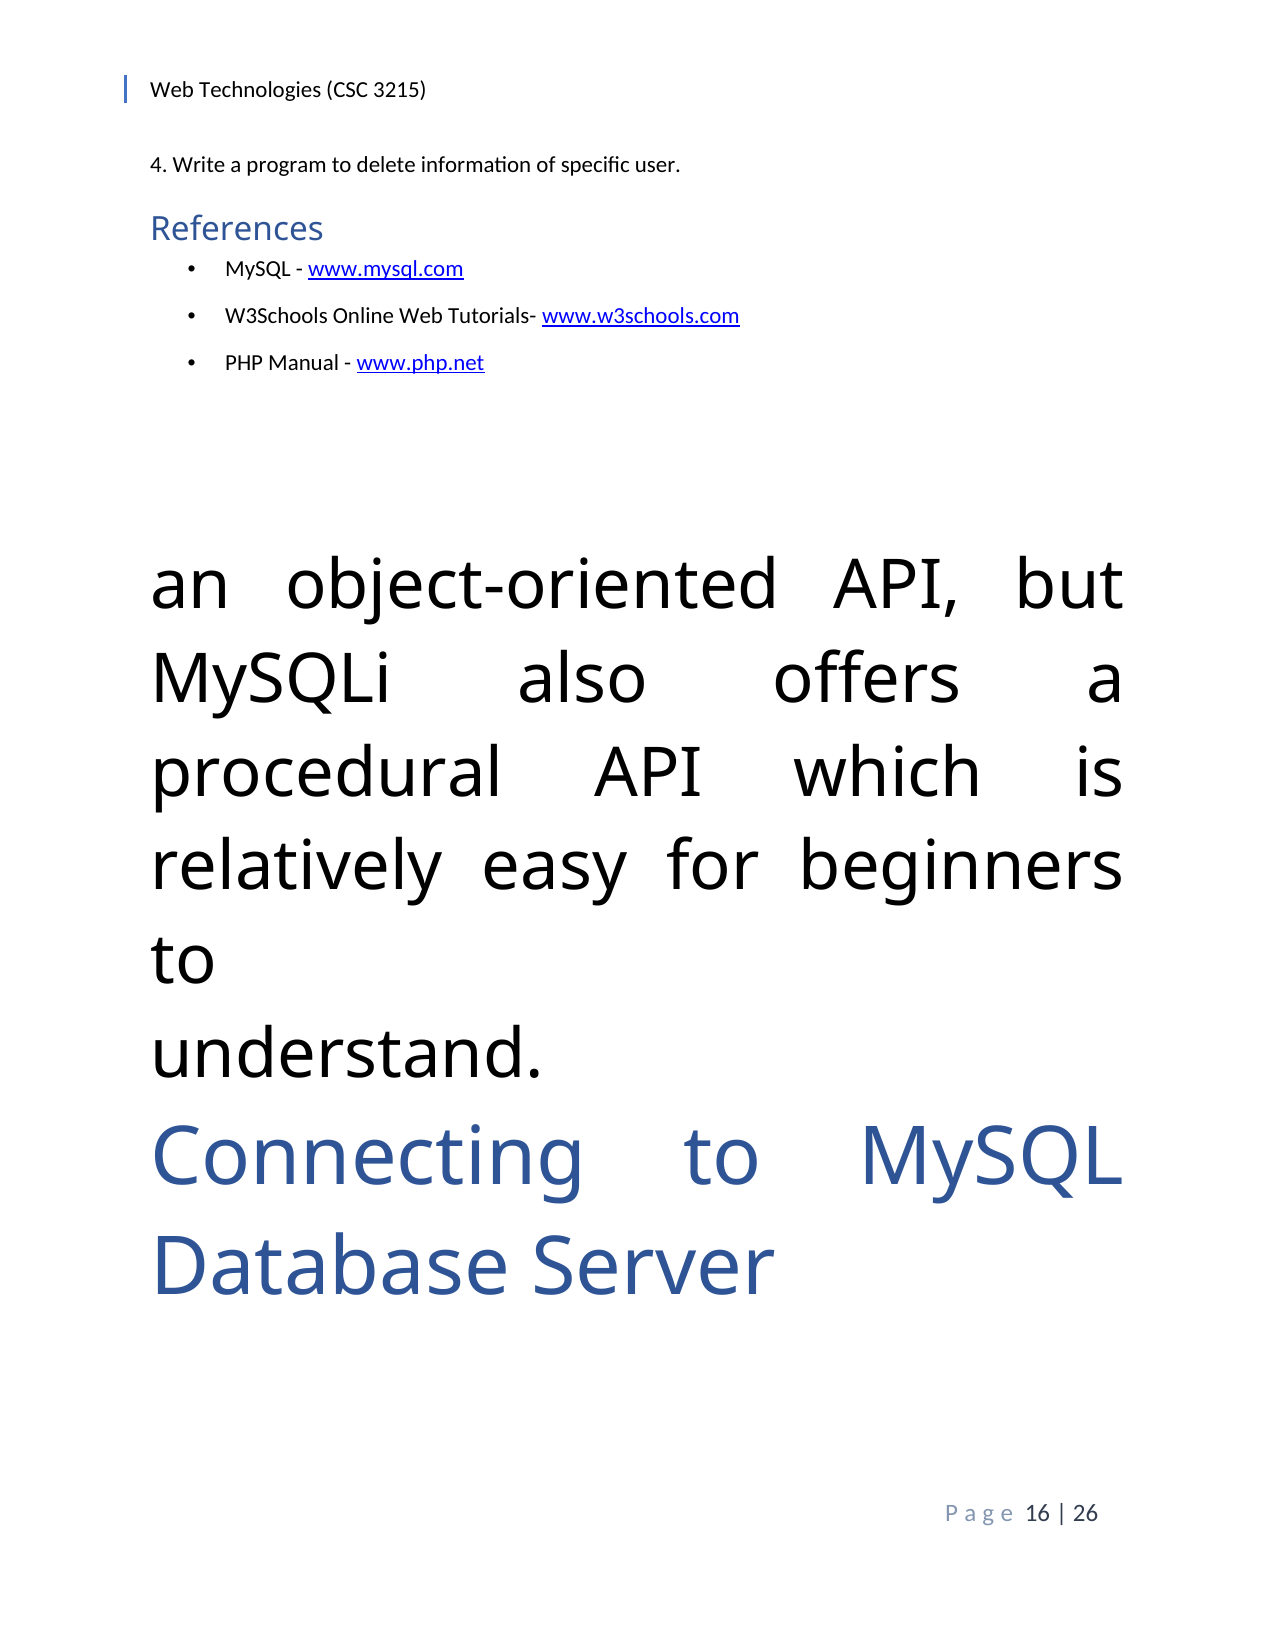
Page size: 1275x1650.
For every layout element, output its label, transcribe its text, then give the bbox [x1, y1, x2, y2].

list W3Schools Online Web Tutorials- www.w3schools.com [187, 301, 1125, 329]
text understand. [150, 1003, 1125, 1097]
text an object-oriented API, but MySQLi also offers a procedural API which is relatively easy for beginners to [150, 442, 1125, 1003]
list MySQL - www.mysql.com [187, 254, 1125, 282]
text 4. Write a program to delete information of specific user. [150, 150, 1125, 178]
list PHP Manual - www.php.net [187, 348, 1125, 376]
subtitle References [150, 205, 1125, 251]
text Connecting to MySQL Database Server [150, 1097, 1125, 1318]
